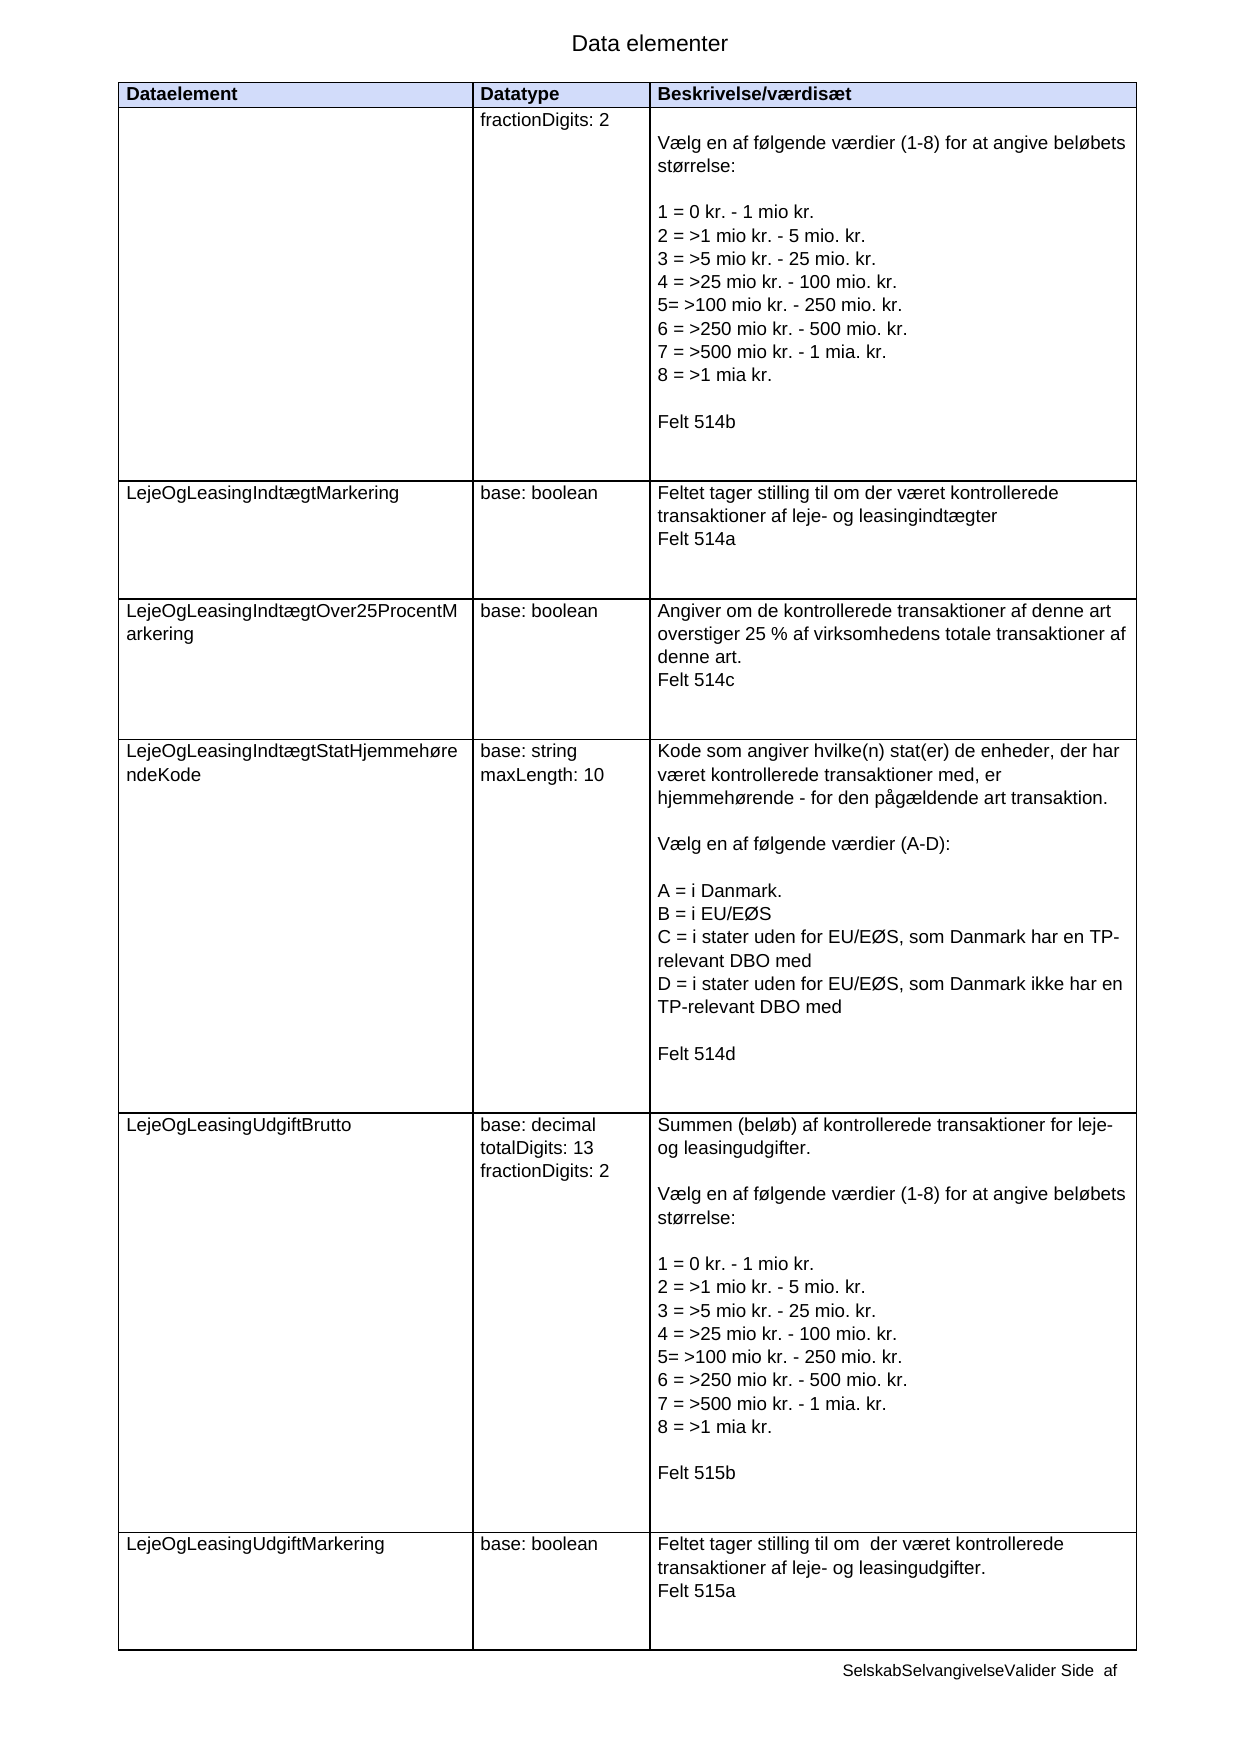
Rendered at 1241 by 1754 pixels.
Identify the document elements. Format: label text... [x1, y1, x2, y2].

table_header Datatype [474, 83, 649, 107]
table_cell Angiver om de kontrollerede transaktioner af denne art overstiger 25 % af virksomhedens totale transaktioner af denne art. Felt 514c [651, 600, 1136, 739]
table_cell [651, 108, 1136, 480]
table_cell base: boolean [474, 482, 649, 598]
table_cell LejeOgLeasingIndtægtStatHjemmehørendeKode [119, 740, 472, 1112]
table_cell Summen (beløb) af kontrollerede transaktioner for leje- og leasingudgifter. Vælg en af følgende værdier (1-8) for at angive beløbets størrelse: 1 = 0 kr. - 1 mio kr. 2 = >1 mio kr. - 5 mio. kr. 3 = >5 mio kr. - 25 mio. kr. 4 = >25 mio kr. - 100 mio. kr. 5= >100 mio kr. - 250 mio. kr. 6 = >250 mio kr. - 500 mio. kr. 7 = >500 mio kr. - 1 mia. kr. 8 = >1 mia kr. Felt 515b [651, 1114, 1136, 1532]
table_cell base: boolean [474, 1533, 649, 1649]
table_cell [119, 108, 472, 480]
table_cell Kode som angiver hvilke(n) stat(er) de enheder, der har været kontrollerede transaktioner med, er hjemmehørende - for den pågældende art transaktion. Vælg en af følgende værdier (A-D): A = i Danmark. B = i EU/EØS C = i stater uden for EU/EØS, som Danmark har en TP-relevant DBO med D = i stater uden for EU/EØS, som Danmark ikke har en TP-relevant DBO med Felt 514d [651, 740, 1136, 1112]
table_header Dataelement [119, 83, 472, 107]
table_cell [474, 108, 649, 480]
table_cell base: boolean [474, 600, 649, 739]
table_cell Feltet tager stilling til om der været kontrollerede transaktioner af leje- og leasingudgifter. Felt 515a [651, 1533, 1136, 1649]
table_cell LejeOgLeasingUdgiftBrutto [119, 1114, 472, 1532]
table_cell base: string maxLength: 10 [474, 740, 649, 1112]
table_cell base: decimal totalDigits: 13 fractionDigits: 2 [474, 1114, 649, 1532]
table_header Beskrivelse/værdisæt [651, 83, 1136, 107]
table_cell LejeOgLeasingIndtægtOver25ProcentMarkering [119, 600, 472, 739]
table_cell LejeOgLeasingIndtægtMarkering [119, 482, 472, 598]
table_cell Feltet tager stilling til om der været kontrollerede transaktioner af leje- og leasingindtægter Felt 514a [651, 482, 1136, 598]
table_cell LejeOgLeasingUdgiftMarkering [119, 1533, 472, 1649]
